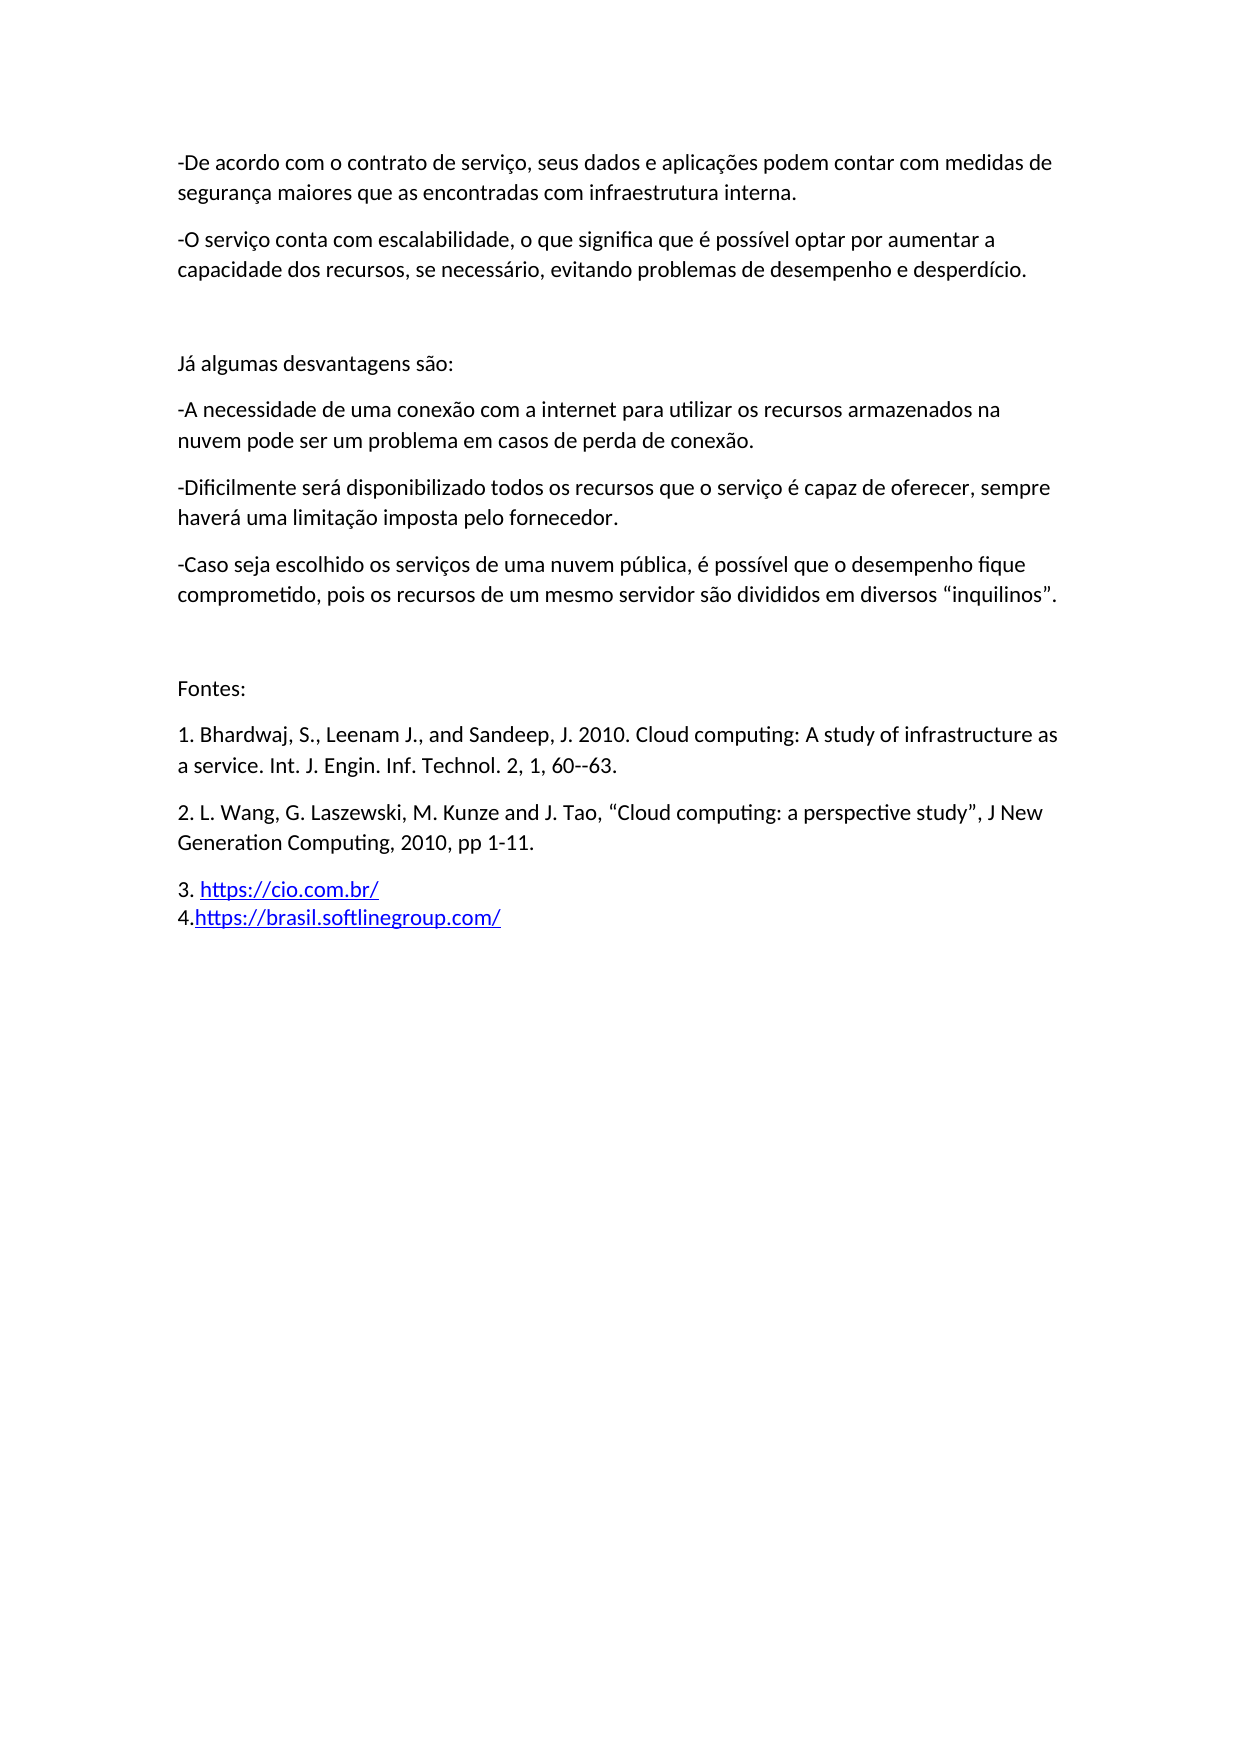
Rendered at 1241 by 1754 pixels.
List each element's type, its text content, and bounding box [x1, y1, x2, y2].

text -Caso seja escolhido os serviços de uma nuvem pública, é possível que o desempenho fique comprometido, pois os recursos de um mesmo servidor são divididos em diversos “inquilinos”. [177, 550, 1063, 608]
text -A necessidade de uma conexão com a internet para utilizar os recursos armazenados na nuvem pode ser um problema em casos de perda de conexão. [177, 396, 1063, 454]
text -O serviço conta com escalabilidade, o que significa que é possível optar por aumentar a capacidade dos recursos, se necessário, evitando problemas de desempenho e desperdício. [177, 225, 1063, 283]
text 1. Bhardwaj, S., Leenam J., and Sandeep, J. 2010. Cloud computing: A study of infrastructure as a service. Int. J. Engin. Inf. Technol. 2, 1, 60--63. [177, 721, 1063, 779]
text 4.https://brasil.softlinegroup.com/ [177, 903, 1063, 931]
text -Dificilmente será disponibilizado todos os recursos que o serviço é capaz de oferecer, sempre haverá uma limitação imposta pelo fornecedor. [177, 473, 1063, 531]
text Fontes: [177, 674, 1063, 702]
text Já algumas desvantagens são: [177, 349, 1063, 377]
text 3. https://cio.com.br/ [177, 875, 1063, 903]
text -De acordo com o contrato de serviço, seus dados e aplicações podem contar com medidas de segurança maiores que as encontradas com infraestrutura interna. [177, 148, 1063, 206]
text 2. L. Wang, G. Laszewski, M. Kunze and J. Tao, “Cloud computing: a perspective study”, J New Generation Computing, 2010, pp 1-11. [177, 798, 1063, 856]
